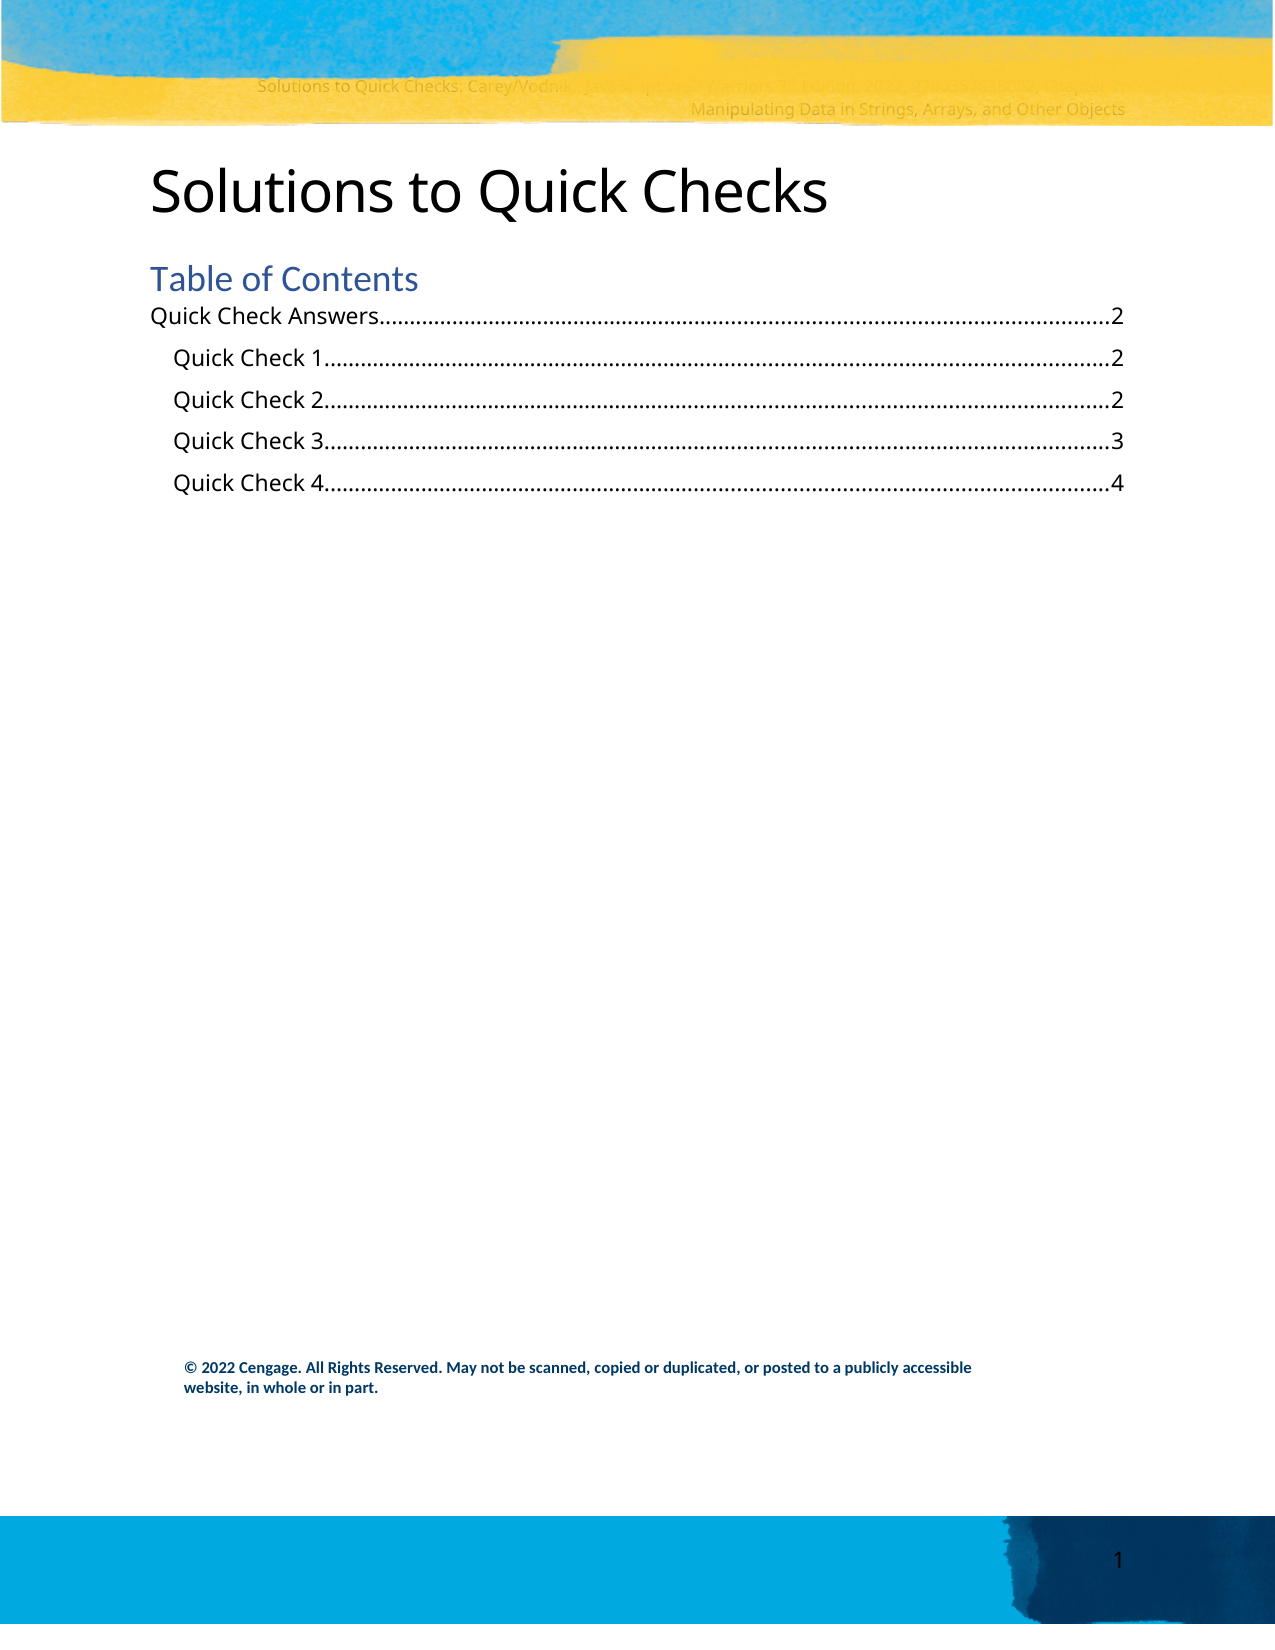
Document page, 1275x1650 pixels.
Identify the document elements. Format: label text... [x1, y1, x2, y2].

title Solutions to Quick Checks [150, 150, 1125, 229]
picture [1010, 1516, 1275, 1624]
